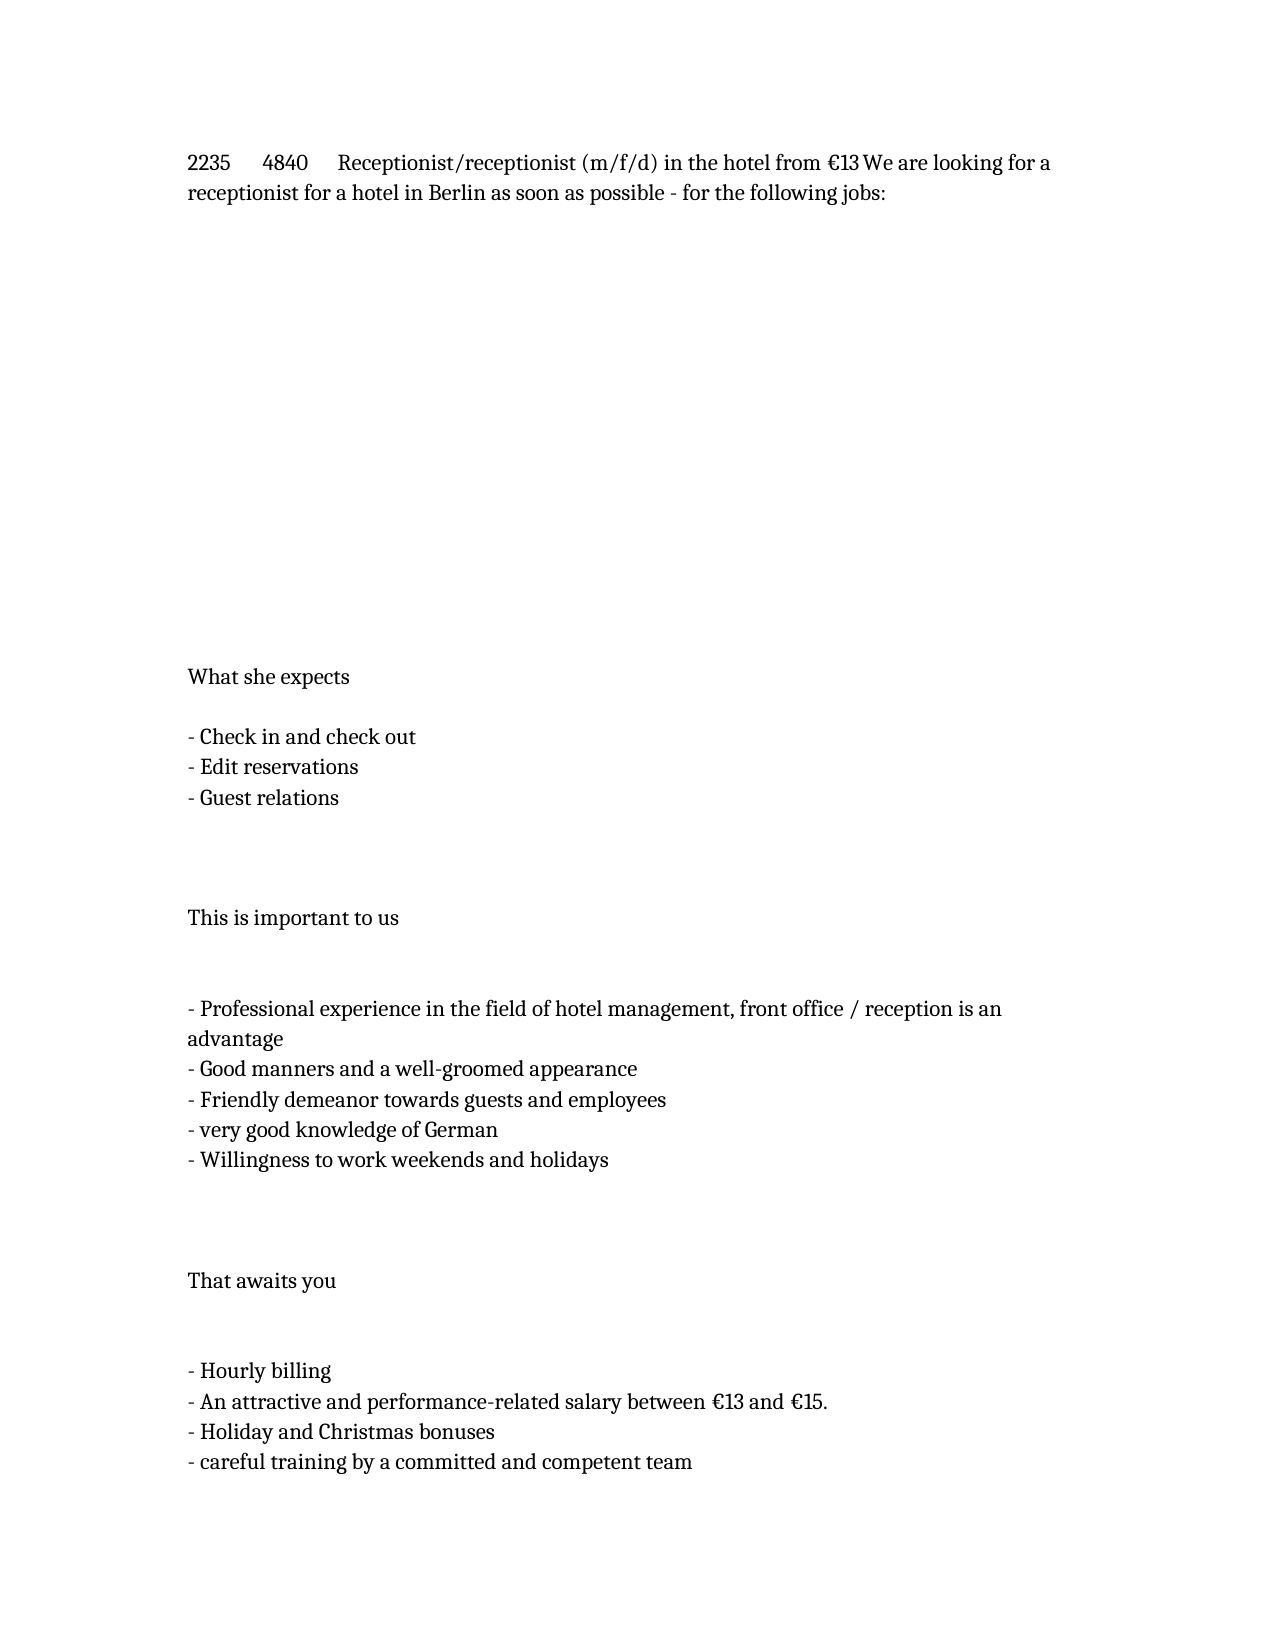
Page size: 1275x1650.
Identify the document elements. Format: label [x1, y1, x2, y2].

text [187, 150, 1087, 1475]
